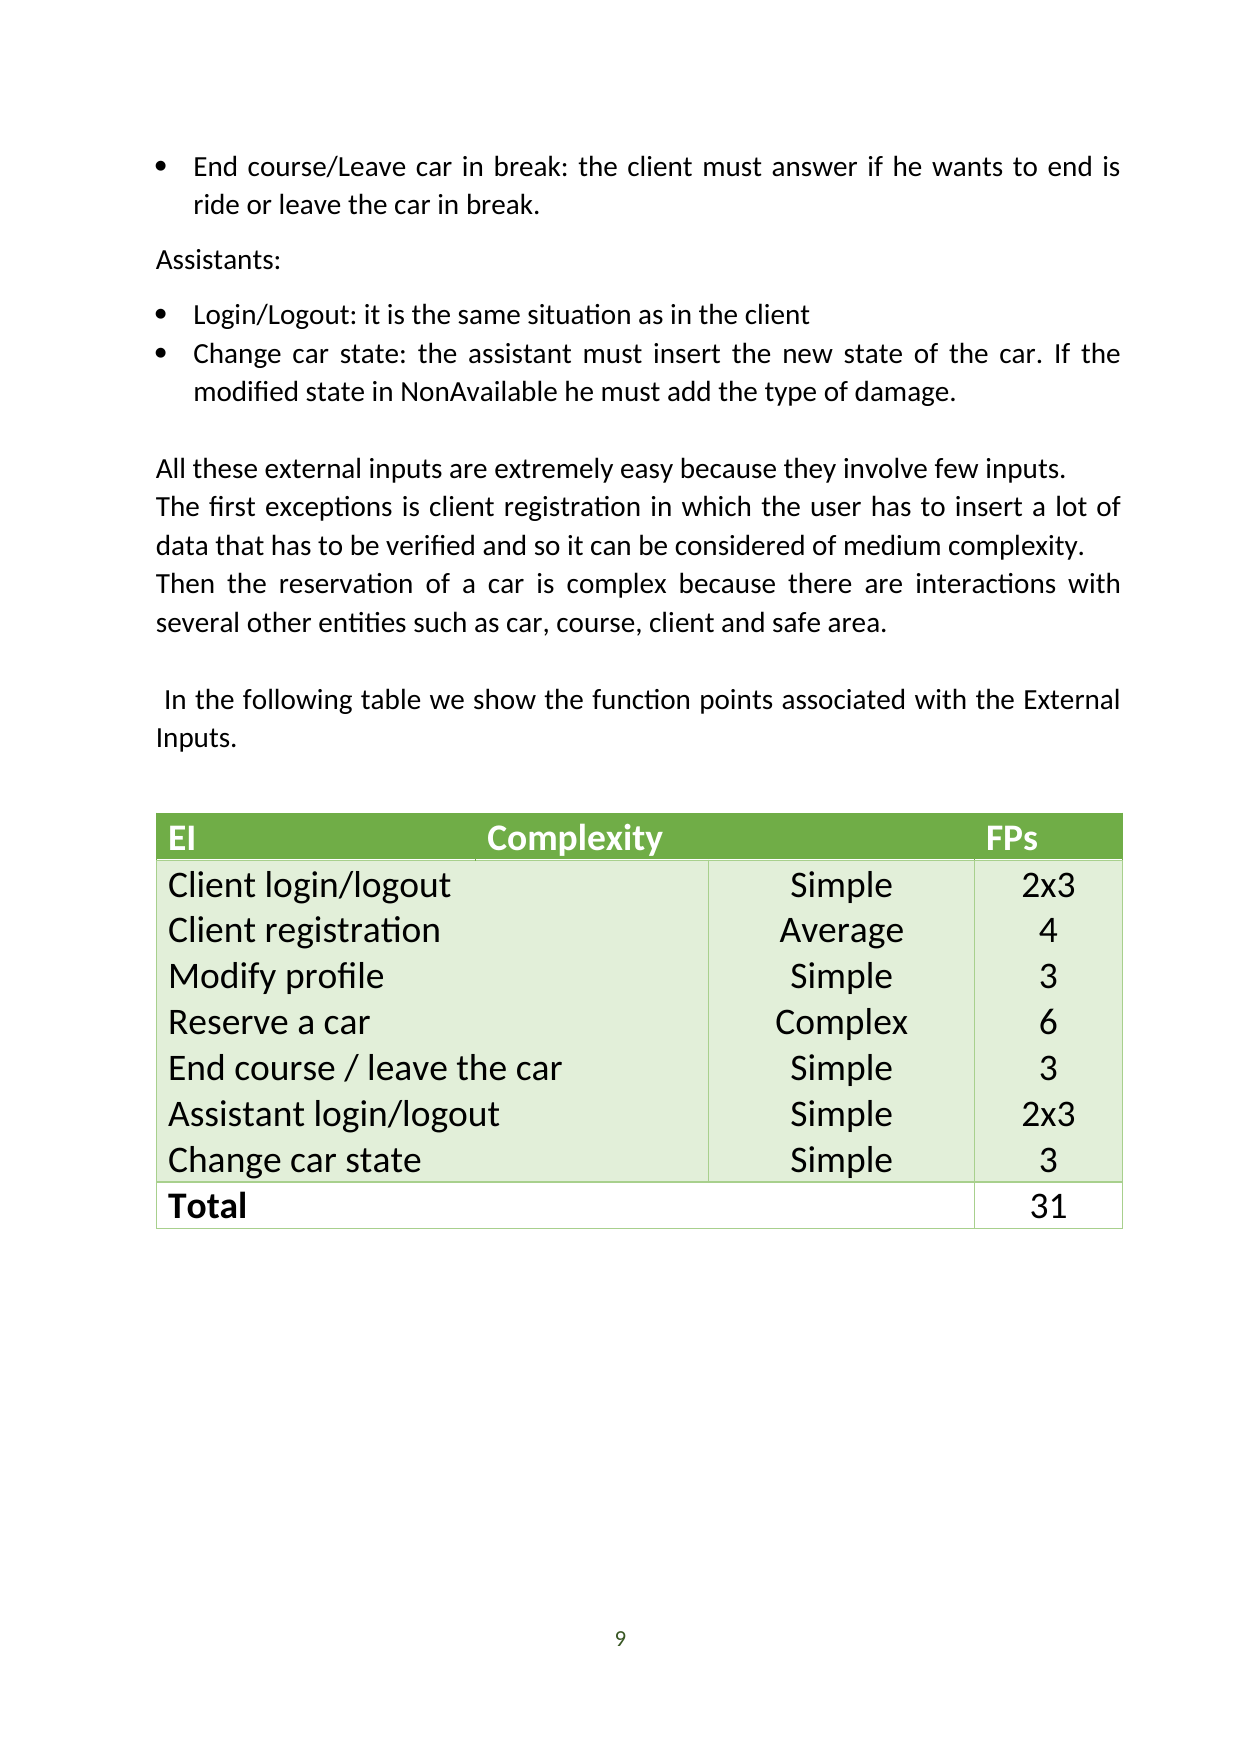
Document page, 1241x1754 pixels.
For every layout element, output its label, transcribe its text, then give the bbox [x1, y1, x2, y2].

text Assistants: [156, 241, 1122, 277]
table_header EI [157, 814, 475, 859]
table_cell Total [157, 1183, 974, 1228]
table_header FPs [975, 814, 1122, 859]
list Then the reservation of a car is complex because there are interactions with several other entities such as car, course, client and safe area. [156, 565, 1122, 639]
table_cell Client login/logout Client registration Modify profile Reserve a car End course / leave the car Assistant login/logout Change car state [157, 861, 708, 1181]
list The first exceptions is client registration in which the user has to insert a lot of data that has to be verified and so it can be considered of medium complexity. [156, 488, 1122, 563]
table_cell Simple Average Simple Complex Simple Simple Simple [709, 861, 974, 1181]
list All these external inputs are extremely easy because they involve few inputs. [156, 450, 1122, 486]
table_cell 31 [975, 1183, 1122, 1228]
list Change car state: the assistant must insert the new state of the car. If the modified state in NonAvailable he must add the type of damage. [156, 335, 1122, 409]
table_header Complexity [476, 814, 974, 859]
list Login/Logout: it is the same situation as in the client [156, 296, 1122, 332]
table_cell 2x3 4 3 6 3 2x3 3 [975, 861, 1122, 1181]
list In the following table we show the function points associated with the External Inputs. [156, 681, 1122, 755]
list End course/Leave car in break: the client must answer if he wants to end is ride or leave the car in break. [156, 148, 1122, 222]
